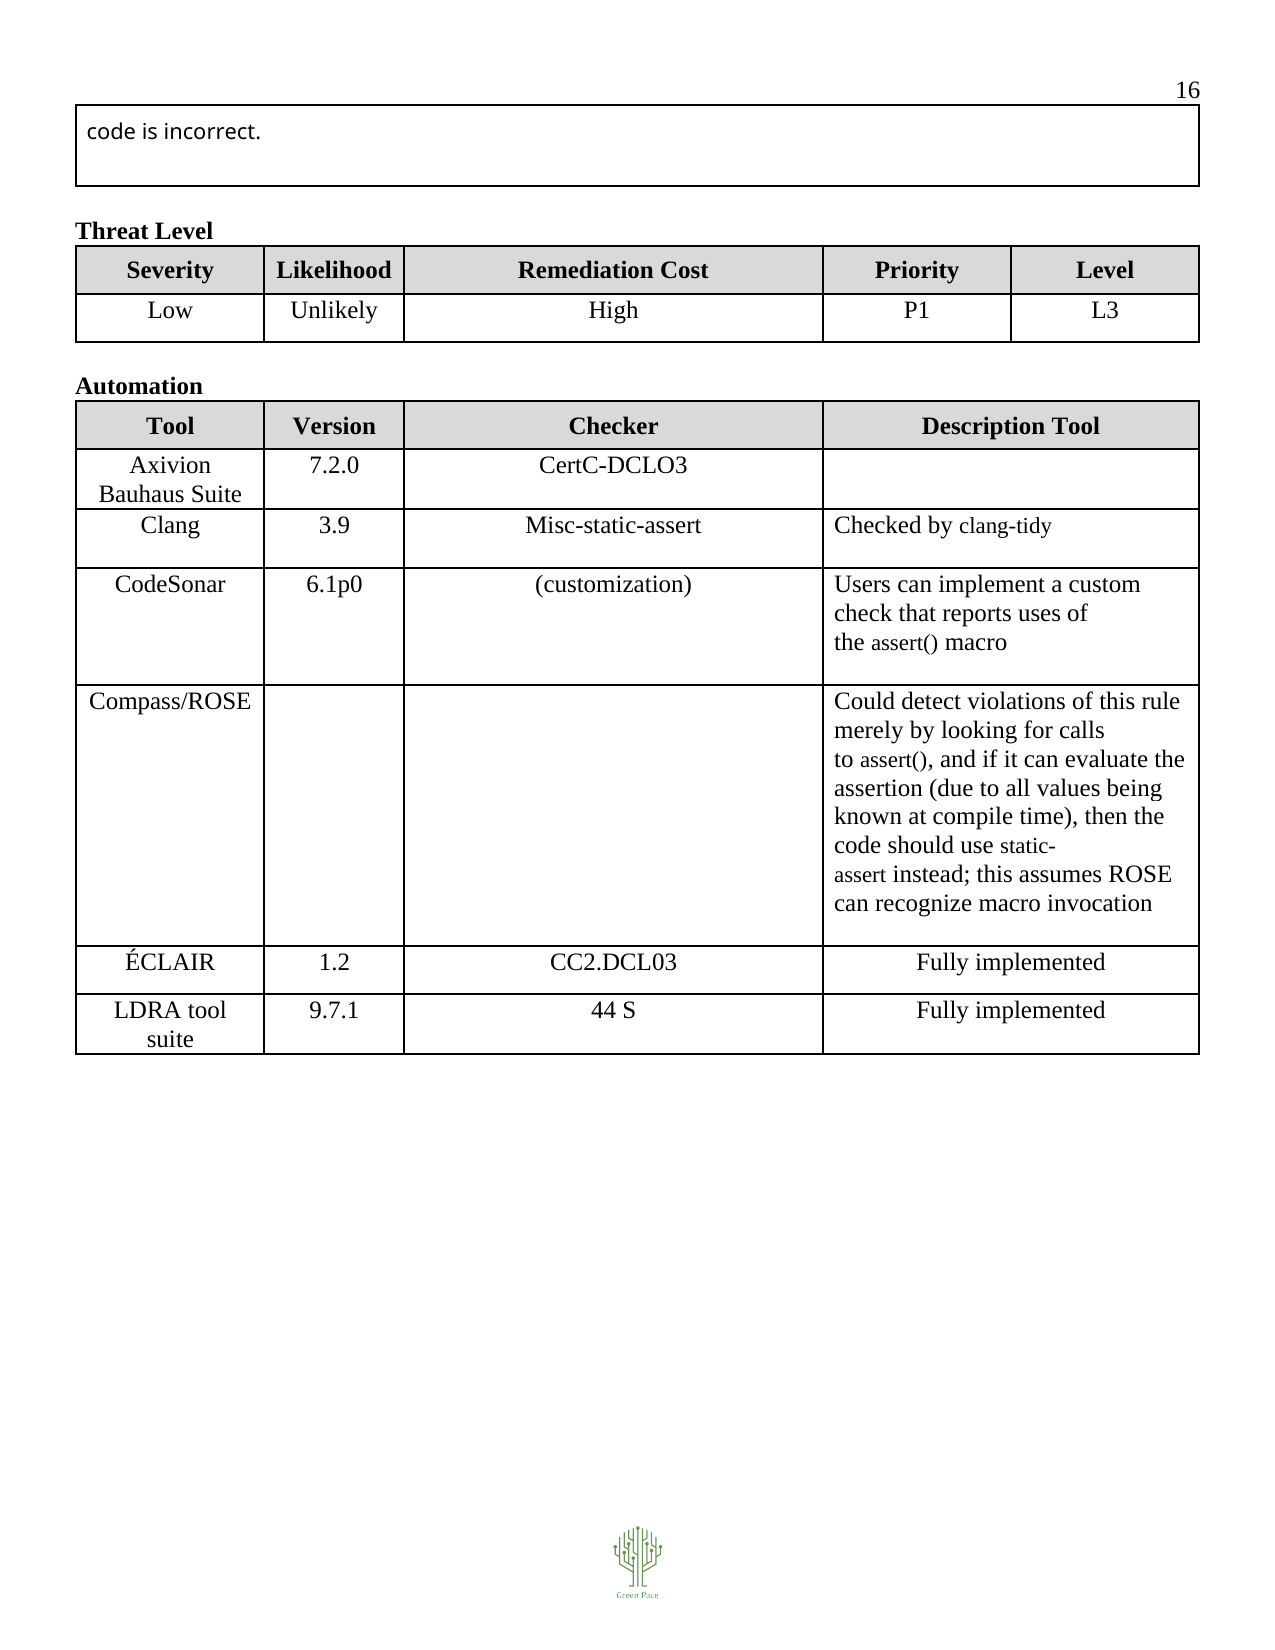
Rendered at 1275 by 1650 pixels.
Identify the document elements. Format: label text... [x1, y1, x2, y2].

table_cell High [405, 295, 822, 341]
table_cell 9.7.1 [265, 995, 403, 1053]
table_cell P1 [824, 295, 1010, 341]
table_cell Misc-static-assert [405, 510, 822, 567]
table_cell 3.9 [265, 510, 403, 567]
table_cell Axivion Bauhaus Suite [77, 450, 263, 508]
table_cell [824, 450, 1198, 508]
table_header Severity [77, 247, 263, 293]
table_cell Fully implemented [824, 947, 1198, 993]
table_header Level [1012, 247, 1198, 293]
table_cell [265, 686, 403, 945]
table_cell Could detect violations of this rule merely by looking for calls to assert(), and if it can evaluate the assertion (due to all values being known at compile time), then the code should use static-assert instead; this assumes ROSE can recognize macro invocation [824, 686, 1198, 945]
table_cell LDRA tool suite [77, 995, 263, 1053]
table_header Remediation Cost [405, 247, 822, 293]
table_cell [405, 686, 822, 945]
table_header Version [265, 402, 403, 448]
table_header Checker [405, 402, 822, 448]
table_header Priority [824, 247, 1010, 293]
text Automation [75, 371, 1200, 400]
table_cell Fully implemented [824, 995, 1198, 1053]
table_cell Low [77, 295, 263, 341]
table_cell Users can implement a custom check that reports uses of the assert() macro [824, 569, 1198, 684]
picture [605, 1521, 670, 1606]
table_header Description Tool [824, 402, 1198, 448]
table_cell Unlikely [265, 295, 403, 341]
table_cell L3 [1012, 295, 1198, 341]
table_cell (customization) [405, 569, 822, 684]
table_cell 6.1p0 [265, 569, 403, 684]
table_cell 7.2.0 [265, 450, 403, 508]
table_cell CC2.DCL03 [405, 947, 822, 993]
table_cell 1.2 [265, 947, 403, 993]
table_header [77, 106, 1198, 185]
table_cell 44 S [405, 995, 822, 1053]
text Threat Level [75, 216, 1200, 245]
table_cell CertC-DCLO3 [405, 450, 822, 508]
table_cell Checked by clang-tidy [824, 510, 1198, 567]
table_header Likelihood [265, 247, 403, 293]
table_cell ÉCLAIR [77, 947, 263, 993]
table_cell CodeSonar [77, 569, 263, 684]
table_cell Compass/ROSE [77, 686, 263, 945]
table_header Tool [77, 402, 263, 448]
table_cell Clang [77, 510, 263, 567]
